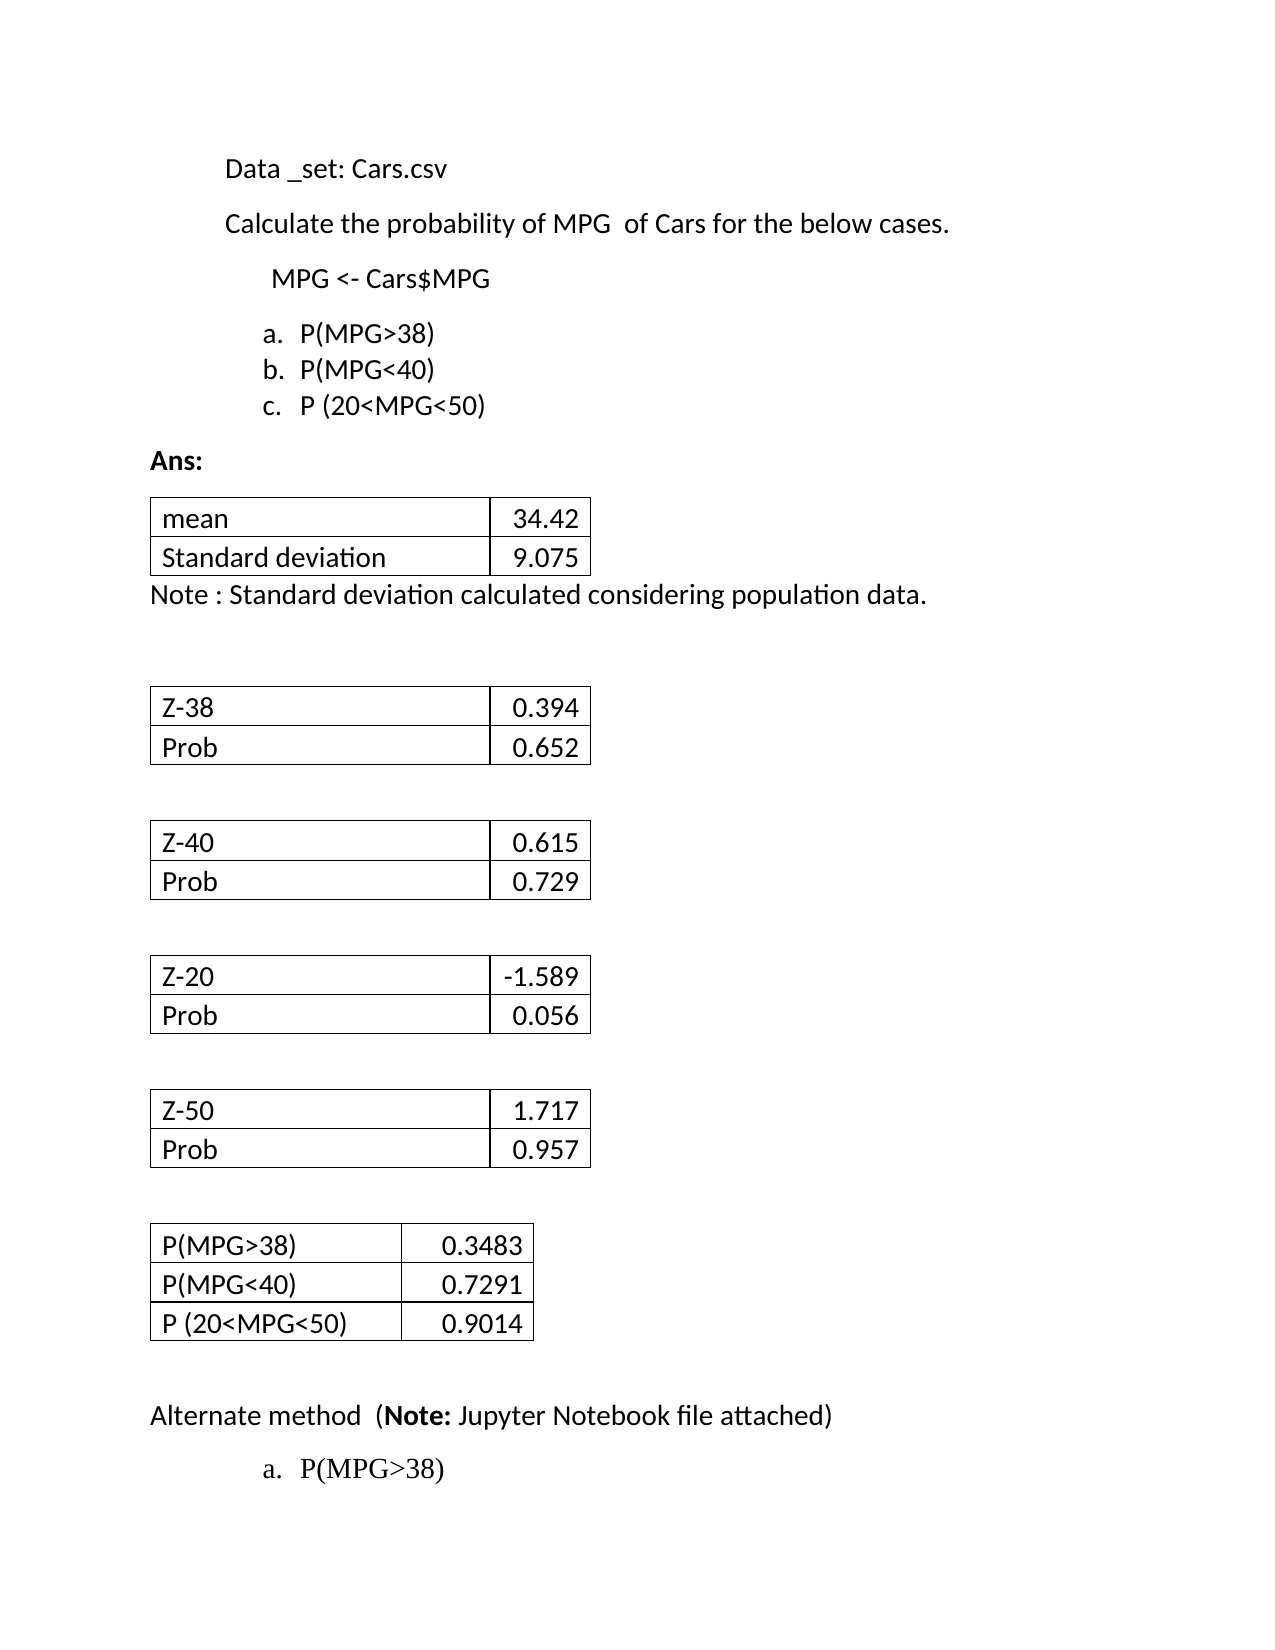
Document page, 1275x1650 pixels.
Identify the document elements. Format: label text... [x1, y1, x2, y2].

list P(MPG>38) [262, 315, 1125, 351]
table_header Z-20 [151, 956, 489, 994]
text Data _set: Cars.csv [225, 150, 1125, 186]
table_cell 0.9014 [402, 1303, 533, 1340]
table_cell 0.7291 [402, 1263, 533, 1301]
table_cell 0.729 [491, 861, 590, 898]
table_cell Prob [151, 1129, 489, 1167]
table_header 34.42 [491, 498, 590, 536]
list P(MPG<40) [262, 351, 1125, 387]
table_cell 0.056 [491, 995, 590, 1033]
table_cell Prob [151, 995, 489, 1033]
table_header P(MPG>38) [151, 1224, 401, 1262]
table_cell Prob [151, 726, 489, 764]
table_cell 0.957 [491, 1129, 590, 1167]
table_header Z-38 [151, 687, 489, 725]
text Note : Standard deviation calculated considering population data. [150, 576, 1125, 612]
table_cell Prob [151, 861, 489, 898]
table_header 0.394 [491, 687, 590, 725]
table_header Z-40 [151, 821, 489, 859]
text Calculate the probability of MPG of Cars for the below cases. [225, 205, 1125, 241]
text Alternate method (Note: Jupyter Notebook file attached) [150, 1397, 1125, 1432]
list P(MPG>38) [262, 1452, 1125, 1485]
table_cell P(MPG<40) [151, 1263, 401, 1301]
table_header 1.717 [491, 1090, 590, 1128]
table_cell P (20<MPG<50) [151, 1303, 401, 1340]
table_cell Standard deviation [151, 537, 489, 575]
text Ans: [150, 442, 1125, 477]
table_header 0.3483 [402, 1224, 533, 1262]
table_header 0.615 [491, 821, 590, 859]
table_cell 0.652 [491, 726, 590, 764]
text MPG <- Cars$MPG [225, 260, 1125, 296]
table_header Z-50 [151, 1090, 489, 1128]
table_header mean [151, 498, 489, 536]
table_cell 9.075 [491, 537, 590, 575]
table_header -1.589 [491, 956, 590, 994]
list P (20<MPG<50) [262, 387, 1125, 422]
